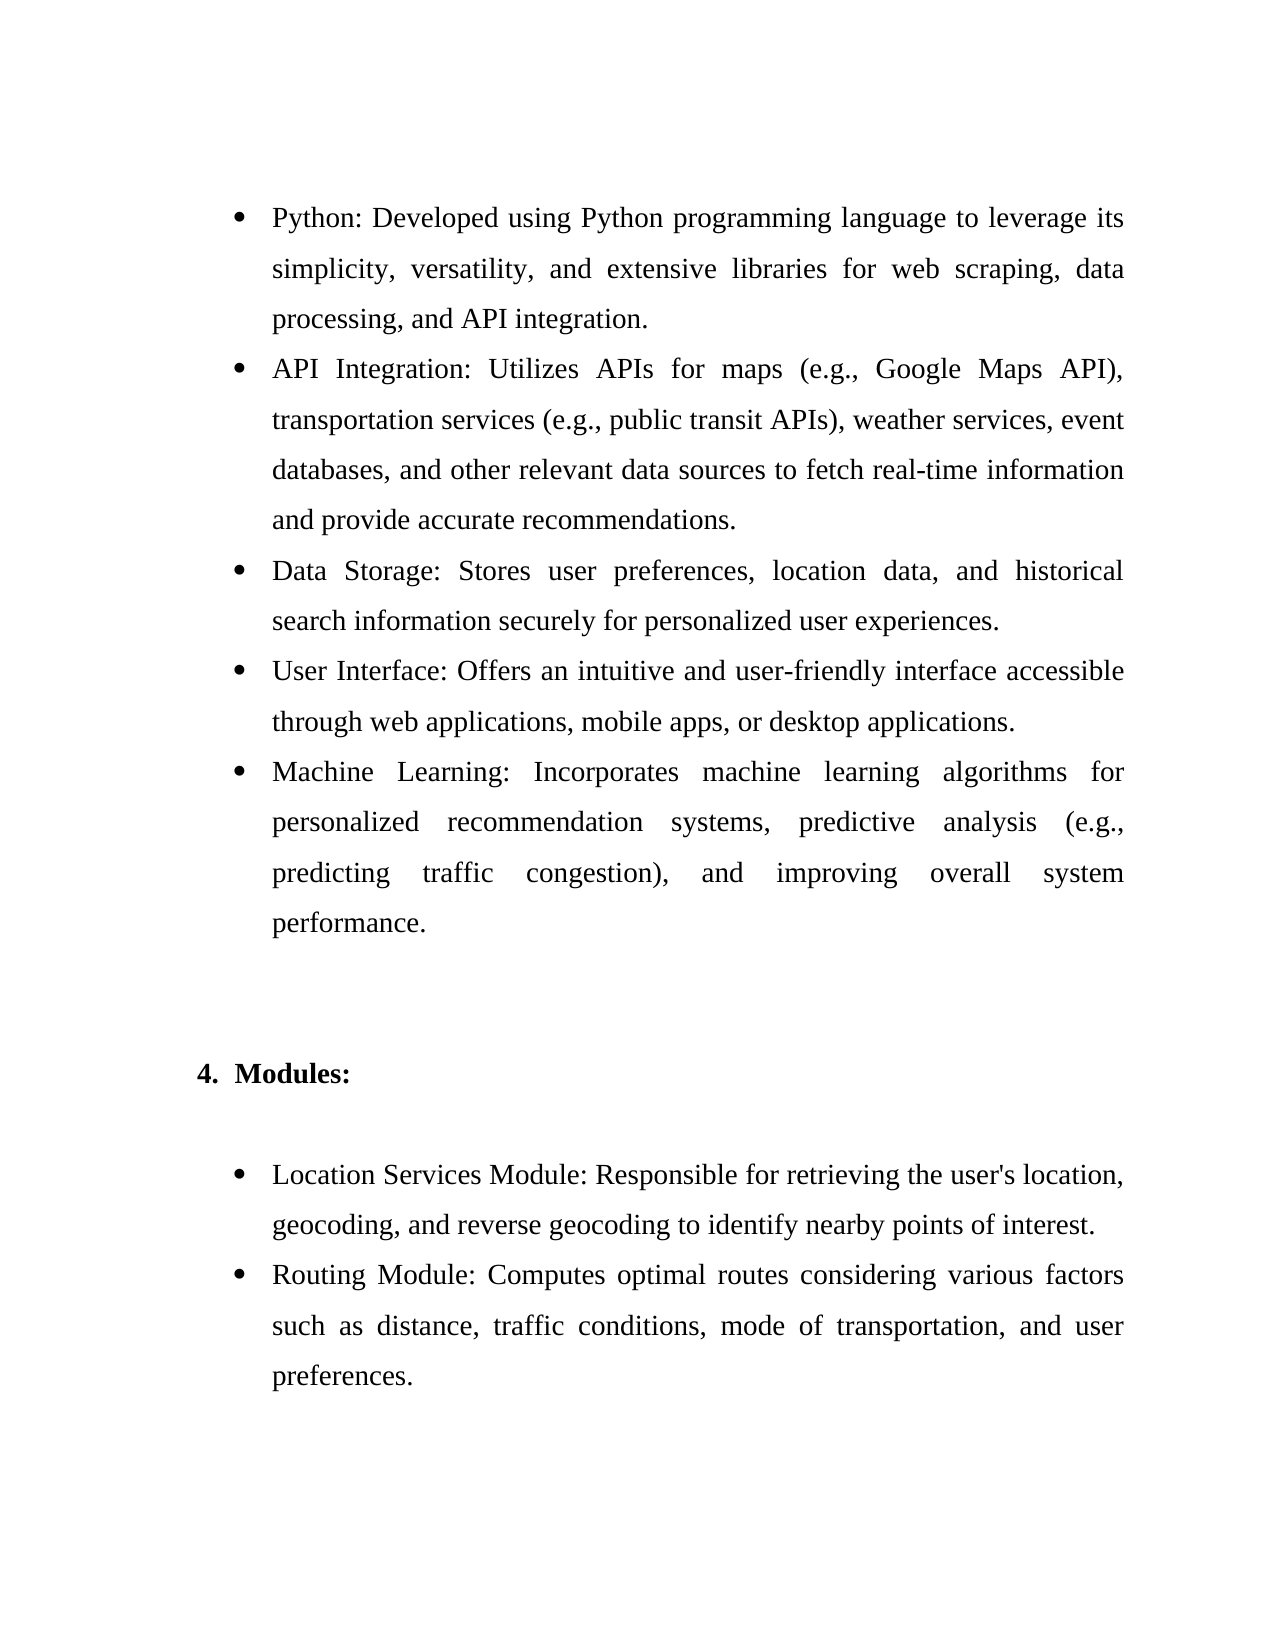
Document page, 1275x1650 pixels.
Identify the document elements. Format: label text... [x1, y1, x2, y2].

list API Integration: Utilizes APIs for maps (e.g., Google Maps API), transportation services (e.g., public transit APIs), weather services, event databases, and other relevant data sources to fetch real-time information and provide accurate recommendations. [234, 351, 1125, 536]
list Modules: [197, 1056, 1125, 1090]
list User Interface: Offers an intuitive and user-friendly interface accessible through web applications, mobile apps, or desktop applications. [234, 653, 1125, 737]
list Data Storage: Stores user preferences, location data, and historical search information securely for personalized user experiences. [234, 553, 1125, 637]
list Location Services Module: Responsible for retrieving the user's location, geocoding, and reverse geocoding to identify nearby points of interest. [234, 1157, 1125, 1241]
list Machine Learning: Incorporates machine learning algorithms for personalized recommendation systems, predictive analysis (e.g., predicting traffic congestion), and improving overall system performance. [234, 754, 1125, 939]
list Routing Module: Computes optimal routes considering various factors such as distance, traffic conditions, mode of transportation, and user preferences. [234, 1257, 1125, 1392]
list Python: Developed using Python programming language to leverage its simplicity, versatility, and extensive libraries for web scraping, data processing, and API integration. [234, 200, 1125, 334]
